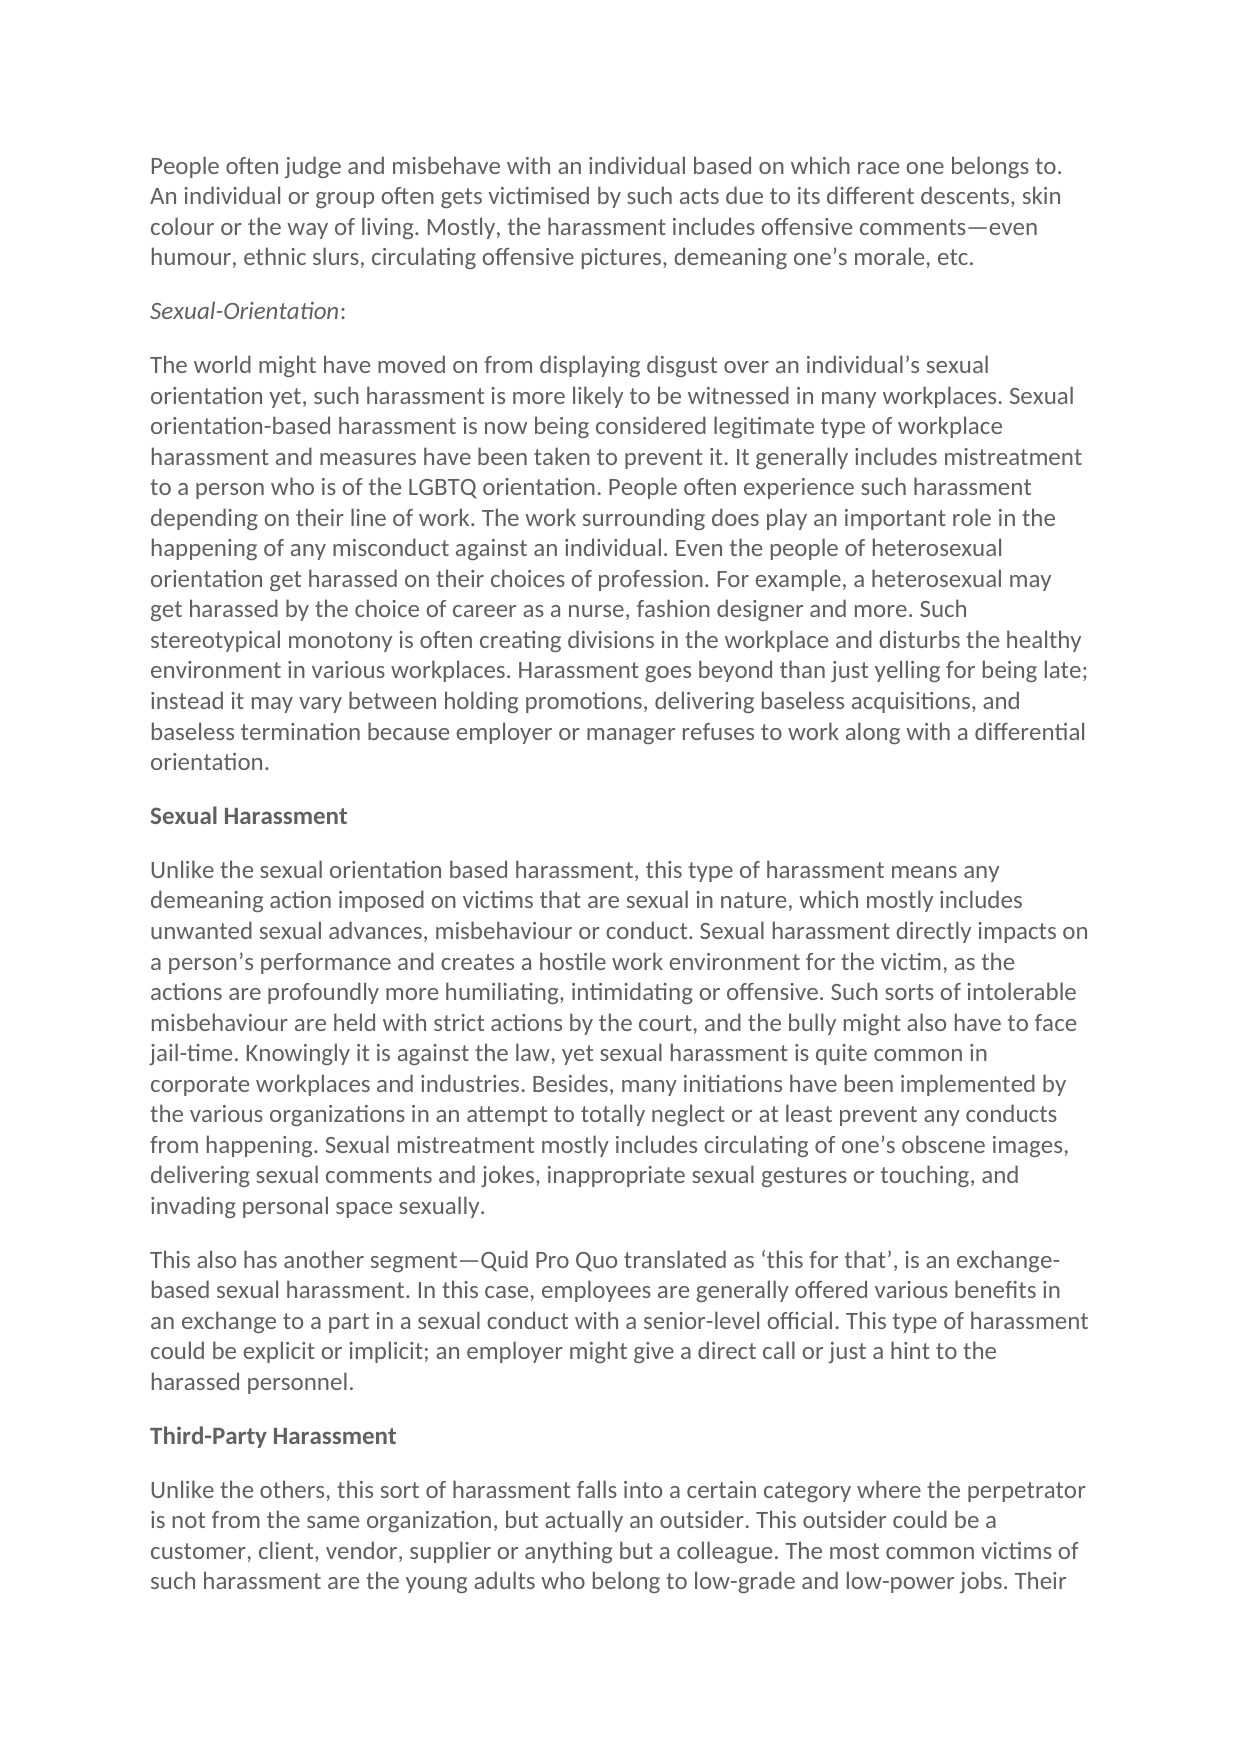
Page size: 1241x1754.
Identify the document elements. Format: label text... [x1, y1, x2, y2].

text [150, 1474, 1090, 1596]
text This also has another segment—Quid Pro Quo translated as ‘this for that’, is an exchange-based sexual harassment. In this case, employees are generally offered various benefits in an exchange to a part in a sexual conduct with a senior-level official. This type of harassment could be explicit or implicit; an employer might give a direct call or just a hint to the harassed personnel. [150, 1244, 1090, 1396]
text The world might have moved on from displaying disgust over an individual’s sexual orientation yet, such harassment is more likely to be witnessed in many workplaces. Sexual orientation-based harassment is now being considered legitimate type of workplace harassment and measures have been taken to prevent it. It generally includes mistreatment to a person who is of the LGBTQ orientation. People often experience such harassment depending on their line of work. The work surrounding does play an important role in the happening of any misconduct against an individual. Even the people of heterosexual orientation get harassed on their choices of profession. For example, a heterosexual may get harassed by the choice of career as a nurse, fashion designer and more. Such stereotypical monotony is often creating divisions in the workplace and disturbs the healthy environment in various workplaces. Harassment goes beyond than just yelling for being late; instead it may vary between holding promotions, delivering baseless acquisitions, and baseless termination because employer or manager refuses to work along with a differential orientation. [150, 349, 1090, 777]
text Third-Party Harassment [150, 1420, 1090, 1450]
text People often judge and misbehave with an individual based on which race one belongs to. An individual or group often gets victimised by such acts due to its different descents, skin colour or the way of living. Mostly, the harassment includes offensive comments—even humour, ethnic slurs, circulating offensive pictures, demeaning one’s morale, etc. [150, 150, 1090, 272]
text Sexual-Orientation: [150, 296, 1090, 326]
text Unlike the sexual orientation based harassment, this type of harassment means any demeaning action imposed on victims that are sexual in nature, which mostly includes unwanted sexual advances, misbehaviour or conduct. Sexual harassment directly impacts on a person’s performance and creates a hostile work environment for the victim, as the actions are profoundly more humiliating, intimidating or offensive. Such sorts of intolerable misbehaviour are held with strict actions by the court, and the bully might also have to face jail-time. Knowingly it is against the law, yet sexual harassment is quite common in corporate workplaces and industries. Besides, many initiations have been implemented by the various organizations in an attempt to totally neglect or at least prevent any conducts from happening. Sexual mistreatment mostly includes circulating of one’s obscene images, delivering sexual comments and jokes, inappropriate sexual gestures or touching, and invading personal space sexually. [150, 854, 1090, 1220]
text Sexual Harassment [150, 800, 1090, 831]
